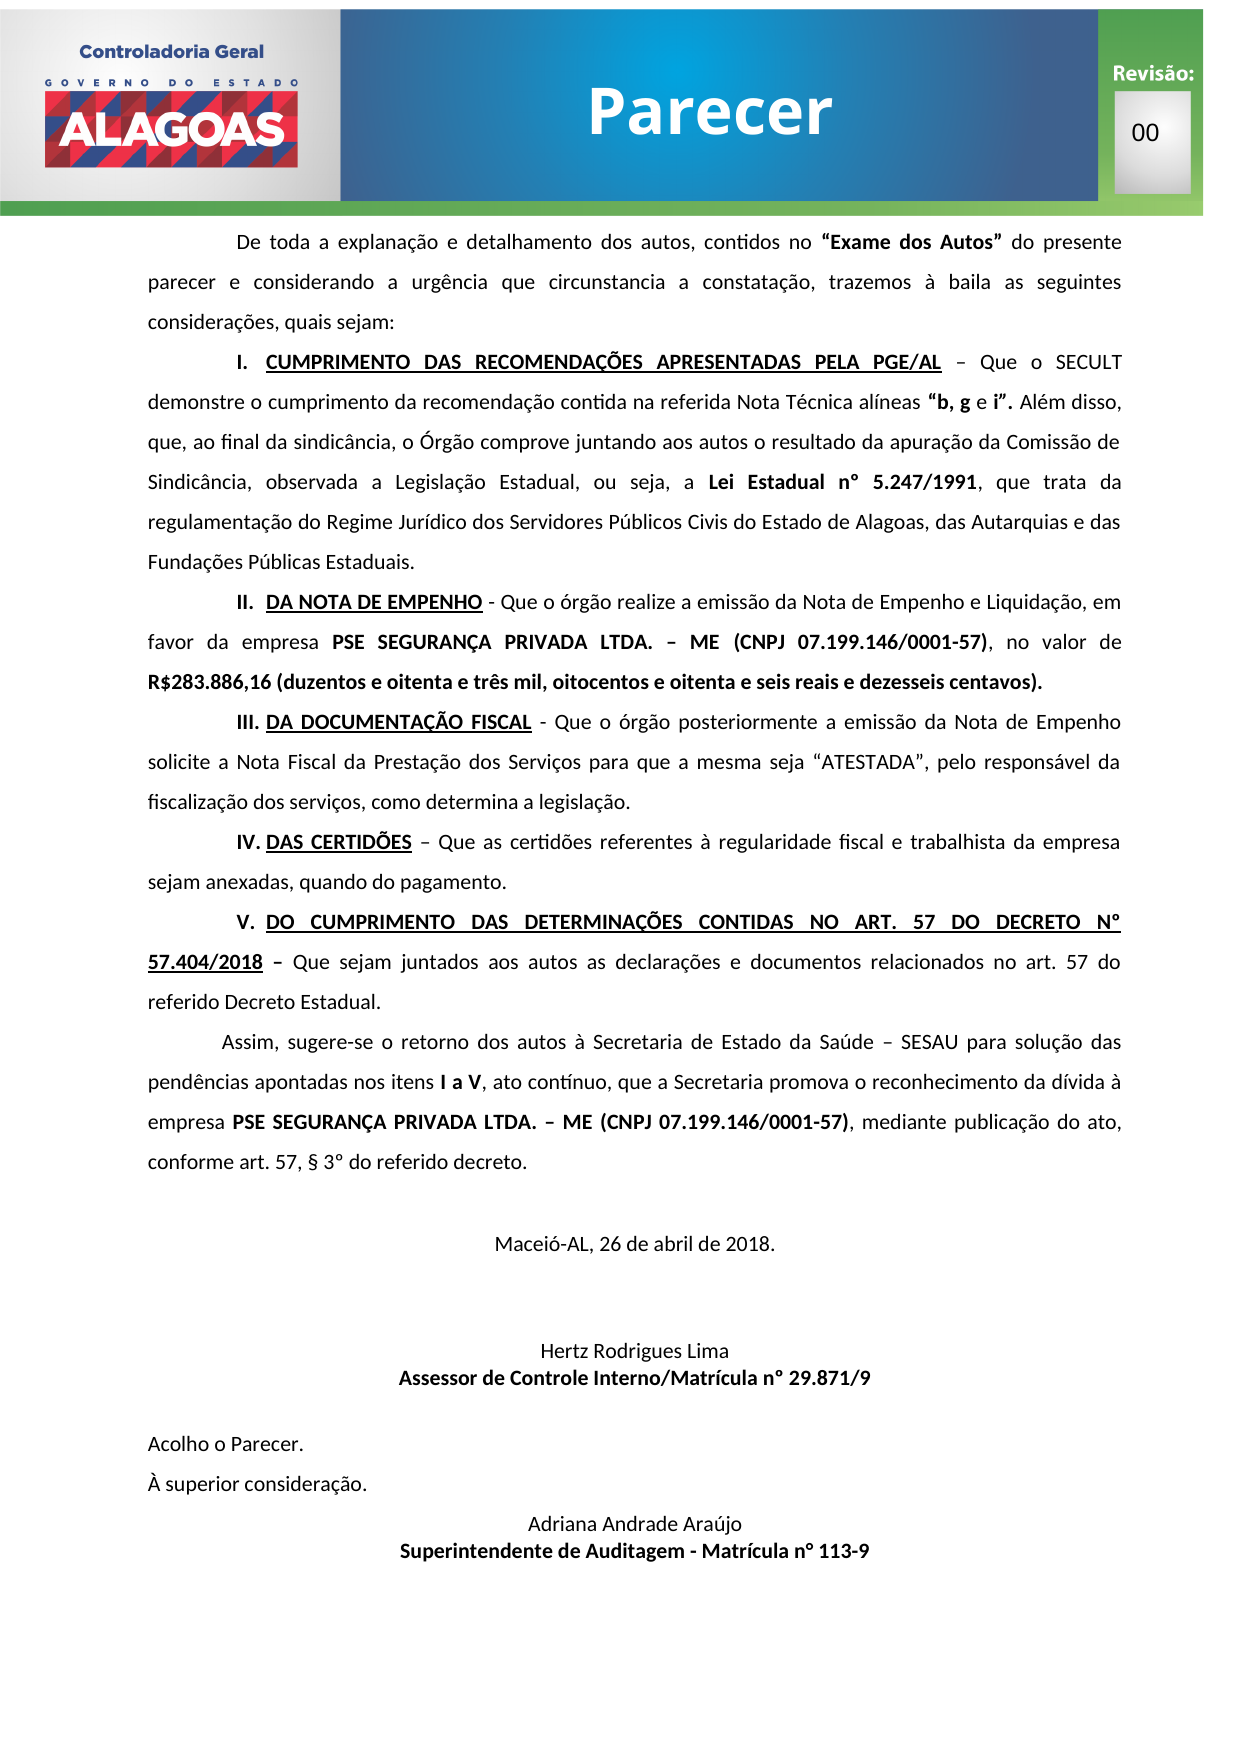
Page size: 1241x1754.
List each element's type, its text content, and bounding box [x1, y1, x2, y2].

text Adriana Andrade Araújo [148, 1511, 1122, 1537]
list DA DOCUMENTAÇÃO FISCAL - Que o órgão posteriormente a emissão da Nota de Empenho solicite a Nota Fiscal da Prestação dos Serviços para que a mesma seja “ATESTADA”, pelo responsável da fiscalização dos serviços, como determina a legislação. [148, 708, 1122, 815]
text Superintendente de Auditagem - Matrícula n° 113-9 [148, 1537, 1122, 1564]
list Assim, sugere-se o retorno dos autos à Secretaria de Estado da Saúde – SESAU para solução das pendências apontadas nos itens I a V, ato contínuo, que a Secretaria promova o reconhecimento da dívida à empresa PSE SEGURANÇA PRIVADA LTDA. – ME (CNPJ 07.199.146/0001-57), mediante publicação do ato, conforme art. 57, § 3º do referido decreto. [148, 1028, 1122, 1175]
picture [0, 9, 1204, 216]
text Acolho o Parecer. [148, 1431, 1122, 1457]
text De toda a explanação e detalhamento dos autos, contidos no “Exame dos Autos” do presente parecer e considerando a urgência que circunstancia a constatação, trazemos à baila as seguintes considerações, quais sejam: [148, 177, 1122, 335]
text Hertz Rodrigues Lima [148, 1337, 1122, 1364]
text À superior consideração. [148, 1471, 1122, 1497]
list DA NOTA DE EMPENHO - Que o órgão realize a emissão da Nota de Empenho e Liquidação, em favor da empresa PSE SEGURANÇA PRIVADA LTDA. – ME (CNPJ 07.199.146/0001-57), no valor de R$283.886,16 (duzentos e oitenta e três mil, oitocentos e oitenta e seis reais e dezesseis centavos). [148, 588, 1122, 695]
text Maceió-AL, 26 de abril de 2018. [148, 1231, 1122, 1257]
list DAS CERTIDÕES – Que as certidões referentes à regularidade fiscal e trabalhista da empresa sejam anexadas, quando do pagamento. [148, 828, 1122, 895]
list DO CUMPRIMENTO DAS DETERMINAÇÕES CONTIDAS NO ART. 57 DO DECRETO Nº 57.404/2018 – Que sejam juntados aos autos as declarações e documentos relacionados no art. 57 do referido Decreto Estadual. [148, 908, 1122, 1015]
list CUMPRIMENTO DAS RECOMENDAÇÕES APRESENTADAS PELA PGE/AL – Que o SECULT demonstre o cumprimento da recomendação contida na referida Nota Técnica alíneas “b, g e i”. Além disso, que, ao final da sindicância, o Órgão comprove juntando aos autos o resultado da apuração da Comissão de Sindicância, observada a Legislação Estadual, ou seja, a Lei Estadual nº 5.247/1991, que trata da regulamentação do Regime Jurídico dos Servidores Públicos Civis do Estado de Alagoas, das Autarquias e das Fundações Públicas Estaduais. [148, 348, 1122, 575]
text Assessor de Controle Interno/Matrícula nº 29.871/9 [148, 1364, 1122, 1391]
